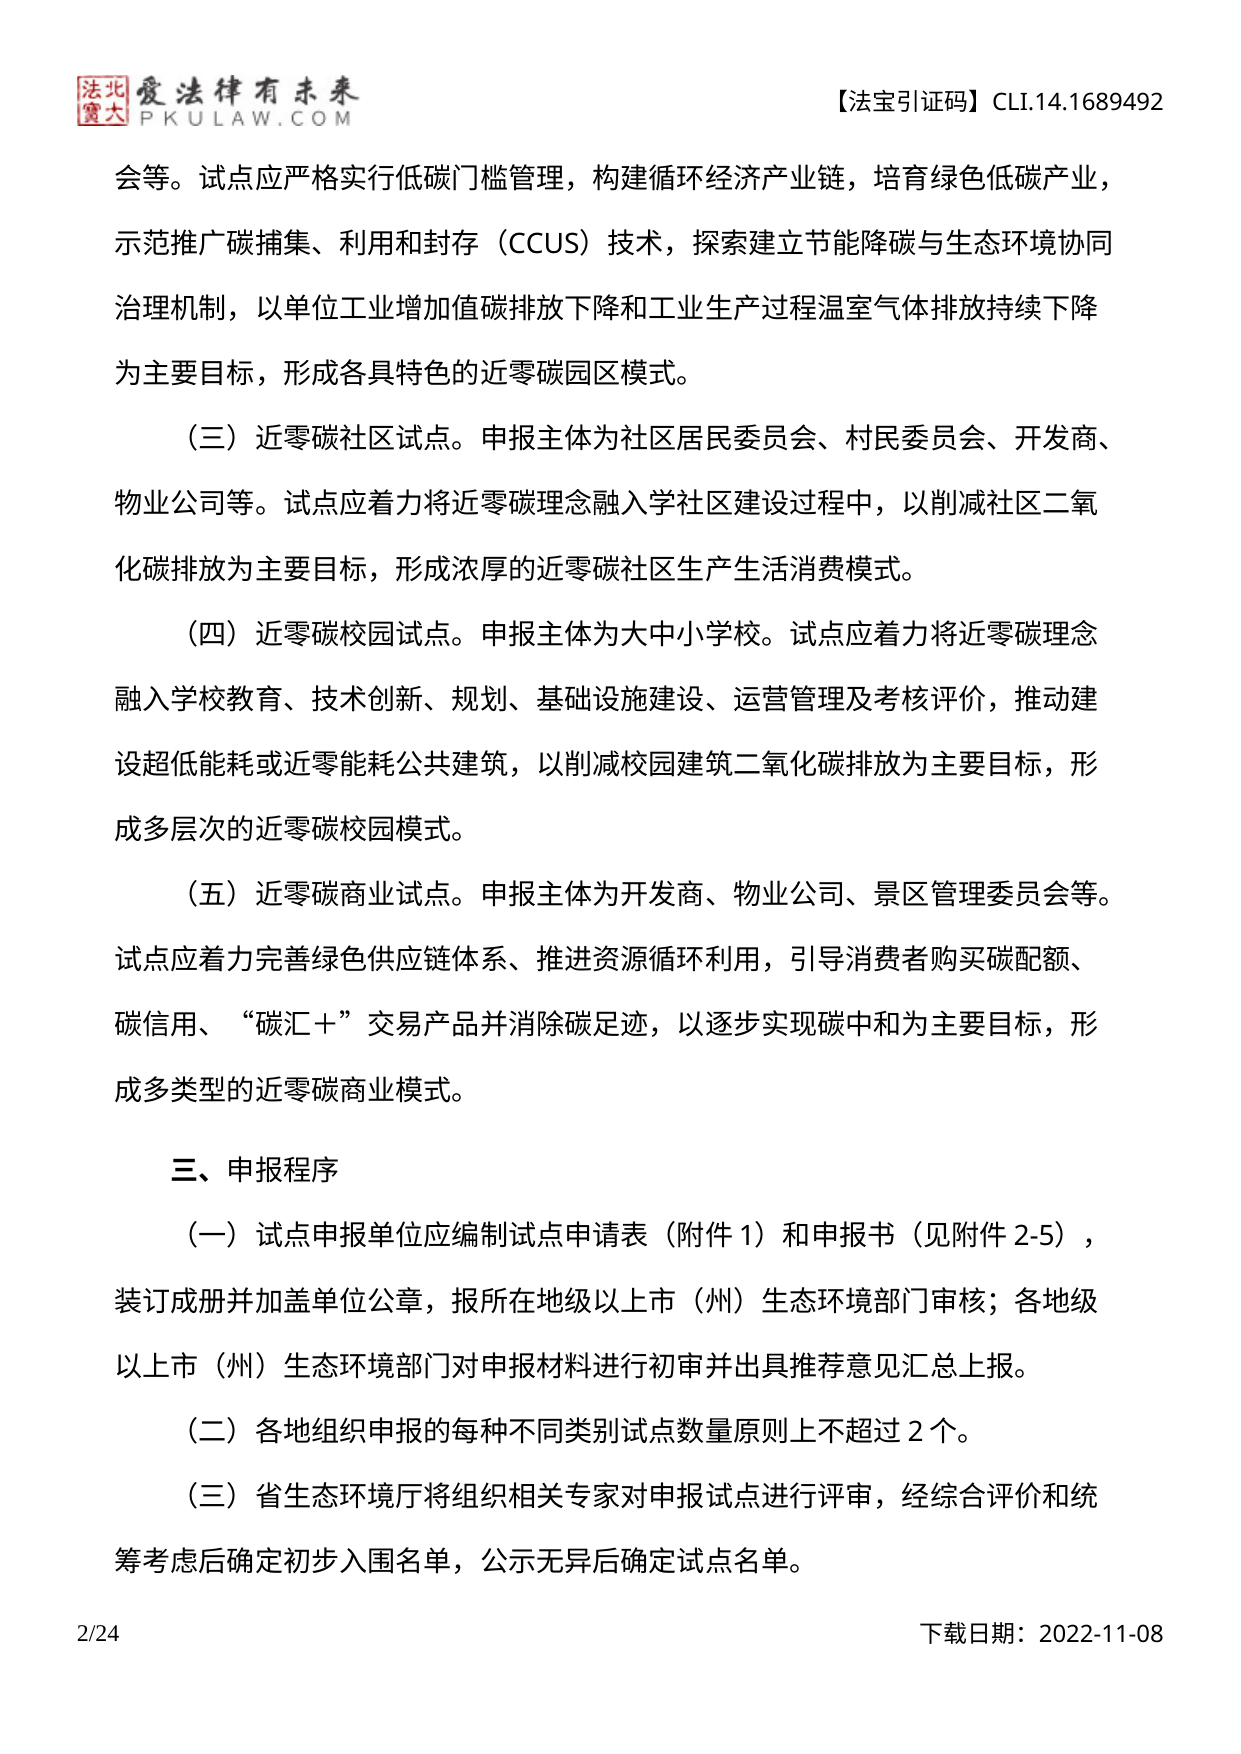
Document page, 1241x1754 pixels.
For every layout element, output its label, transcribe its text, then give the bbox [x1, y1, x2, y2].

text 三、申报程序 （一）试点申报单位应编制试点申请表（附件1）和申报书（见附件2-5），装订成册并加盖单位公章，报所在地级以上市（州）生态环境部门审核；各地级以上市（州）生态环境部门对申报材料进行初审并出具推荐意见汇总上报。 （二）各地组织申报的每种不同类别试点数量原则上不超过2个。 （三）省生态环境厅将组织相关专家对申报试点进行评审，经综合评价和统筹考虑后确定初步入围名单，公示无异后确定试点名单。 [114, 1148, 1126, 1579]
picture [76, 75, 361, 126]
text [114, 156, 1126, 1108]
